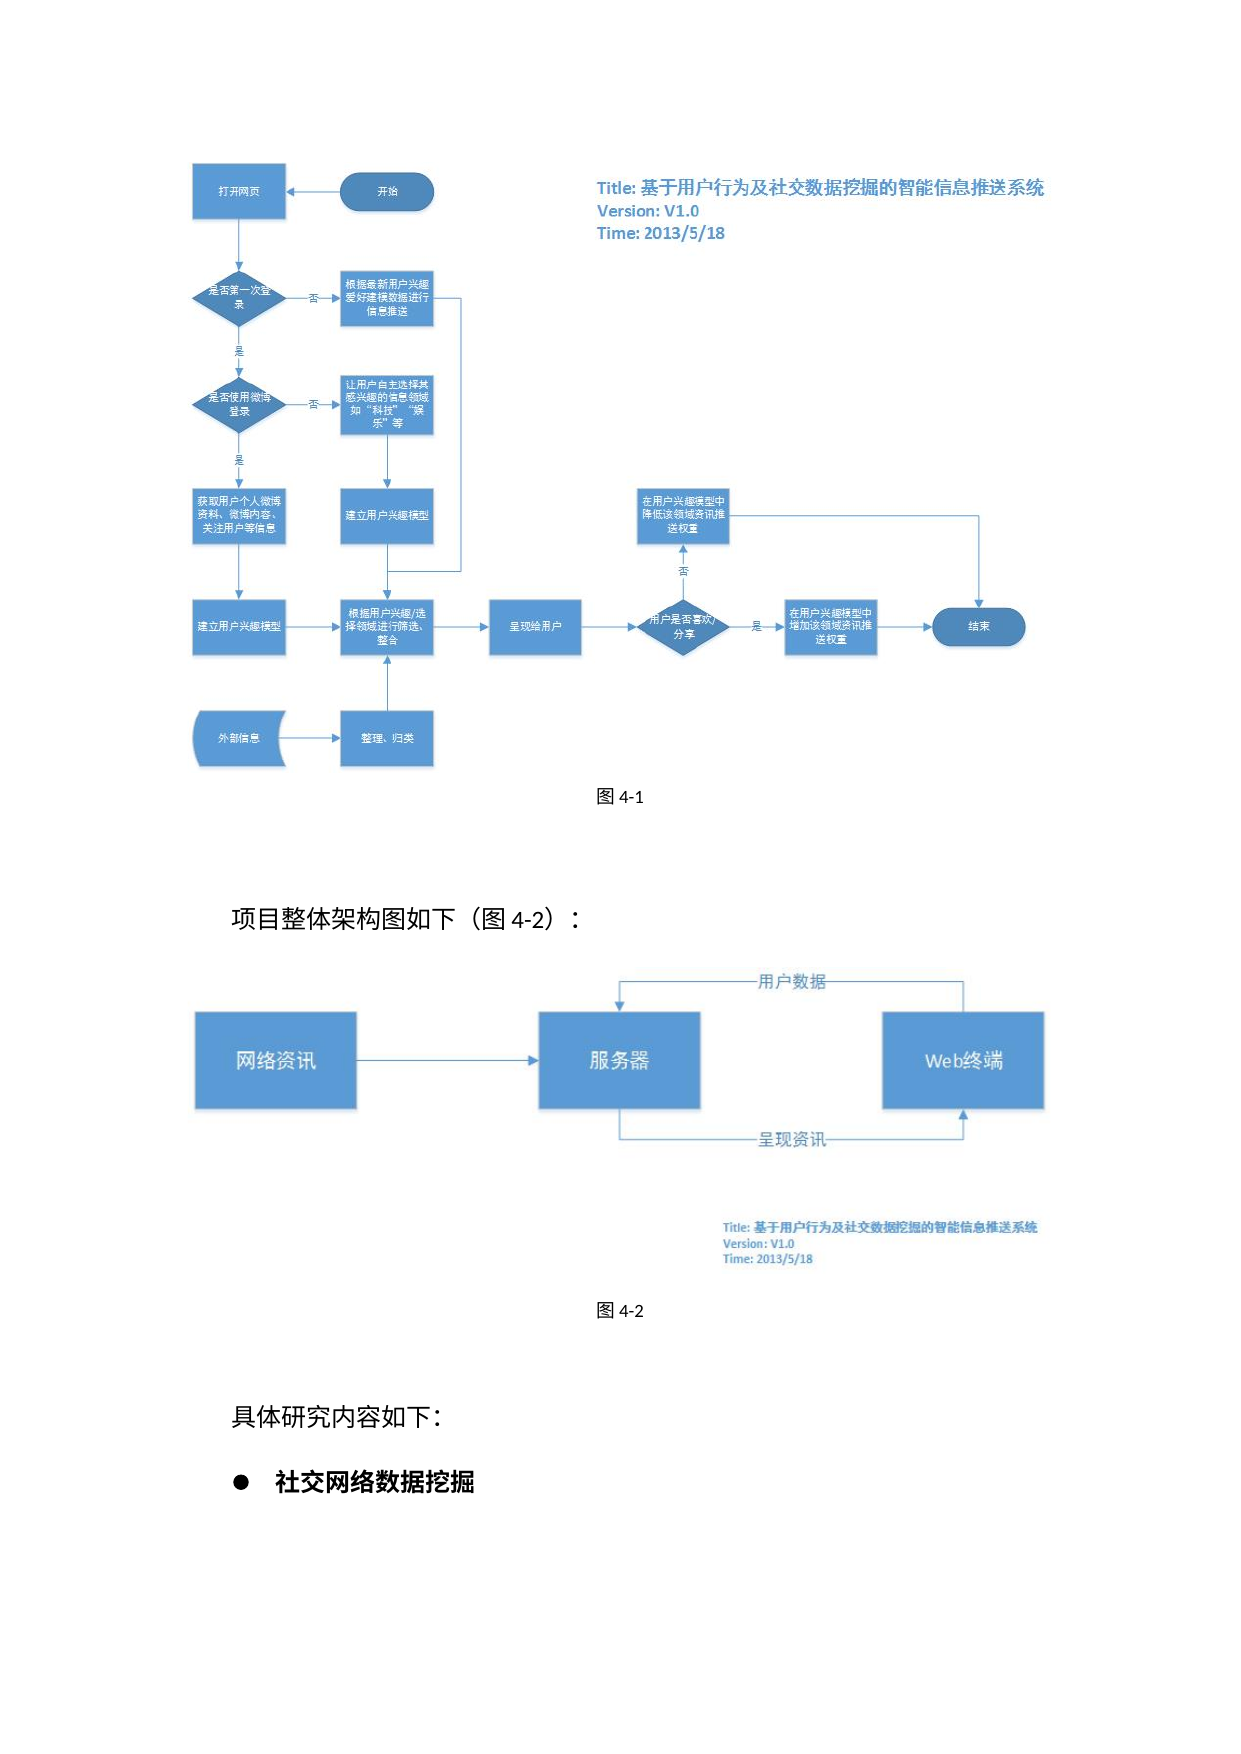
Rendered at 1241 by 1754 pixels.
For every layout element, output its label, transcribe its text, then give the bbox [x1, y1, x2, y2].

text 图4-2 [187, 1293, 1053, 1325]
list 社交网络数据挖掘 [231, 1448, 1053, 1513]
picture [187, 162, 1053, 773]
text 具体研究内容如下： [187, 1383, 1053, 1448]
text 项目整体架构图如下（图4-2）： [187, 885, 1053, 950]
text 图4-1 [187, 779, 1053, 812]
picture [187, 967, 1053, 1274]
